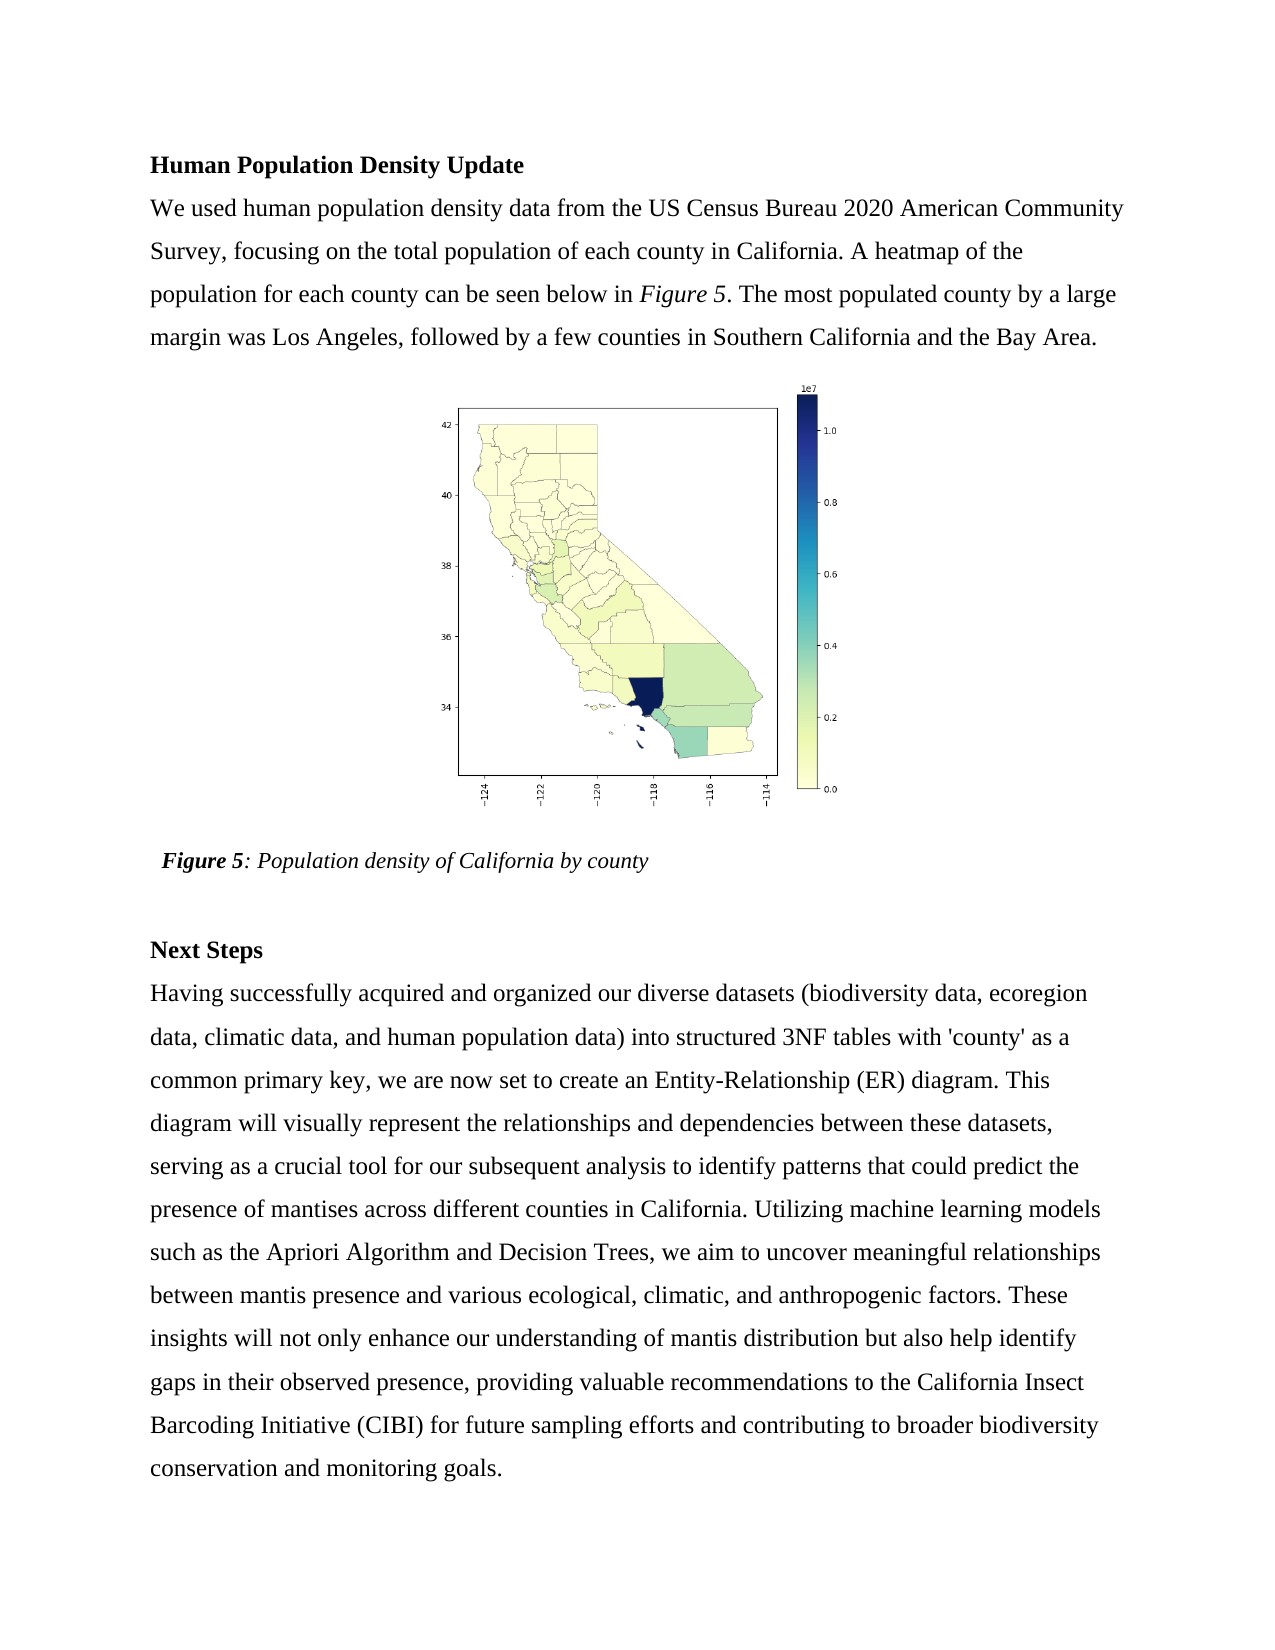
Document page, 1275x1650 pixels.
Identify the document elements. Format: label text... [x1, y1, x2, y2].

text Human Population Density Update [150, 150, 1125, 179]
text We used human population density data from the US Census Bureau 2020 American Community Survey, focusing on the total population of each county in California. A heatmap of the population for each county can be seen below in Figure 5. The most populated county by a large margin was Los Angeles, followed by a few counties in Southern California and the Bay Area. [150, 193, 1125, 351]
text Next Steps [150, 935, 1125, 964]
text Having successfully acquired and organized our diverse datasets (biodiversity data, ecoregion data, climatic data, and human population data) into structured 3NF tables with 'county' as a common primary key, we are now set to create an Entity-Relationship (ER) diagram. This diagram will visually represent the relationships and dependencies between these datasets, serving as a crucial tool for our subsequent analysis to identify patterns that could predict the presence of mantises across different counties in California. Utilizing machine learning models such as the Apriori Algorithm and Decision Trees, we aim to uncover meaningful relationships between mantis presence and various ecological, climatic, and anthropogenic factors. These insights will not only enhance our understanding of mantis distribution but also help identify gaps in their observed presence, providing valuable recommendations to the California Insect Barcoding Initiative (CIBI) for future sampling efforts and contributing to broader biodiversity conservation and monitoring goals. [150, 978, 1125, 1482]
table_cell Figure 5: Population density of California by county [152, 837, 1125, 933]
picture [434, 378, 843, 812]
table_header [152, 368, 1125, 835]
